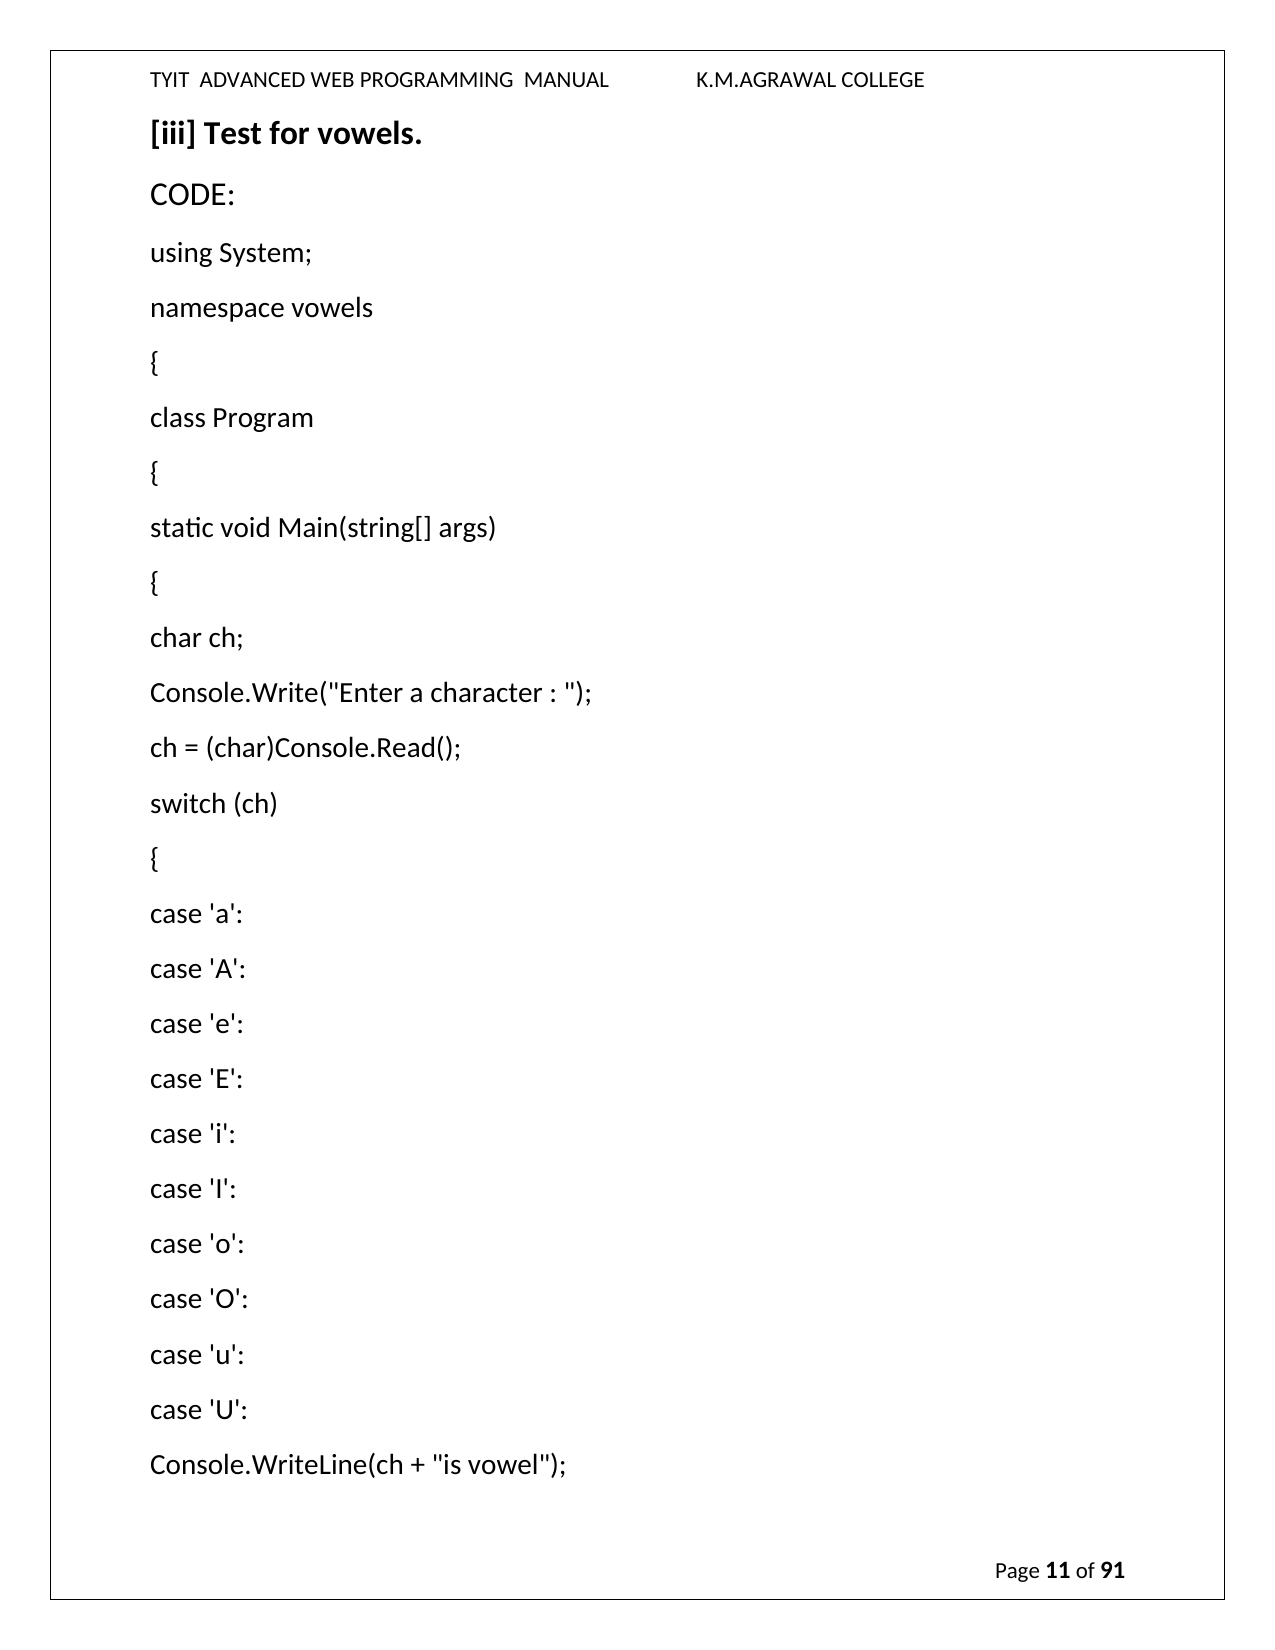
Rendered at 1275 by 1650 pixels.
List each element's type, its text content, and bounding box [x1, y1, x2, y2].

text static void Main(string[] args) [150, 509, 1125, 545]
text case 'O': [150, 1281, 1125, 1316]
text case 'A': [150, 950, 1125, 986]
text using System; [150, 234, 1125, 269]
text [iii] Test for vowels. [150, 112, 1125, 153]
text Console.Write("Enter a character : "); [150, 674, 1125, 710]
text { [150, 840, 1125, 875]
text case 'e': [150, 1005, 1125, 1041]
text { [150, 344, 1125, 379]
text char ch; [150, 619, 1125, 655]
text Console.WriteLine(ch + "is vowel"); [150, 1446, 1125, 1482]
text ch = (char)Console.Read(); [150, 729, 1125, 765]
text { [150, 564, 1125, 600]
text case 'U': [150, 1391, 1125, 1426]
text class Program [150, 399, 1125, 434]
text case 'E': [150, 1060, 1125, 1096]
text switch (ch) [150, 785, 1125, 820]
text case 'u': [150, 1336, 1125, 1371]
text case 'i': [150, 1115, 1125, 1151]
text case 'a': [150, 895, 1125, 931]
text CODE: [150, 173, 1125, 214]
text case 'I': [150, 1170, 1125, 1206]
text namespace vowels [150, 289, 1125, 324]
text { [150, 454, 1125, 490]
text case 'o': [150, 1226, 1125, 1261]
